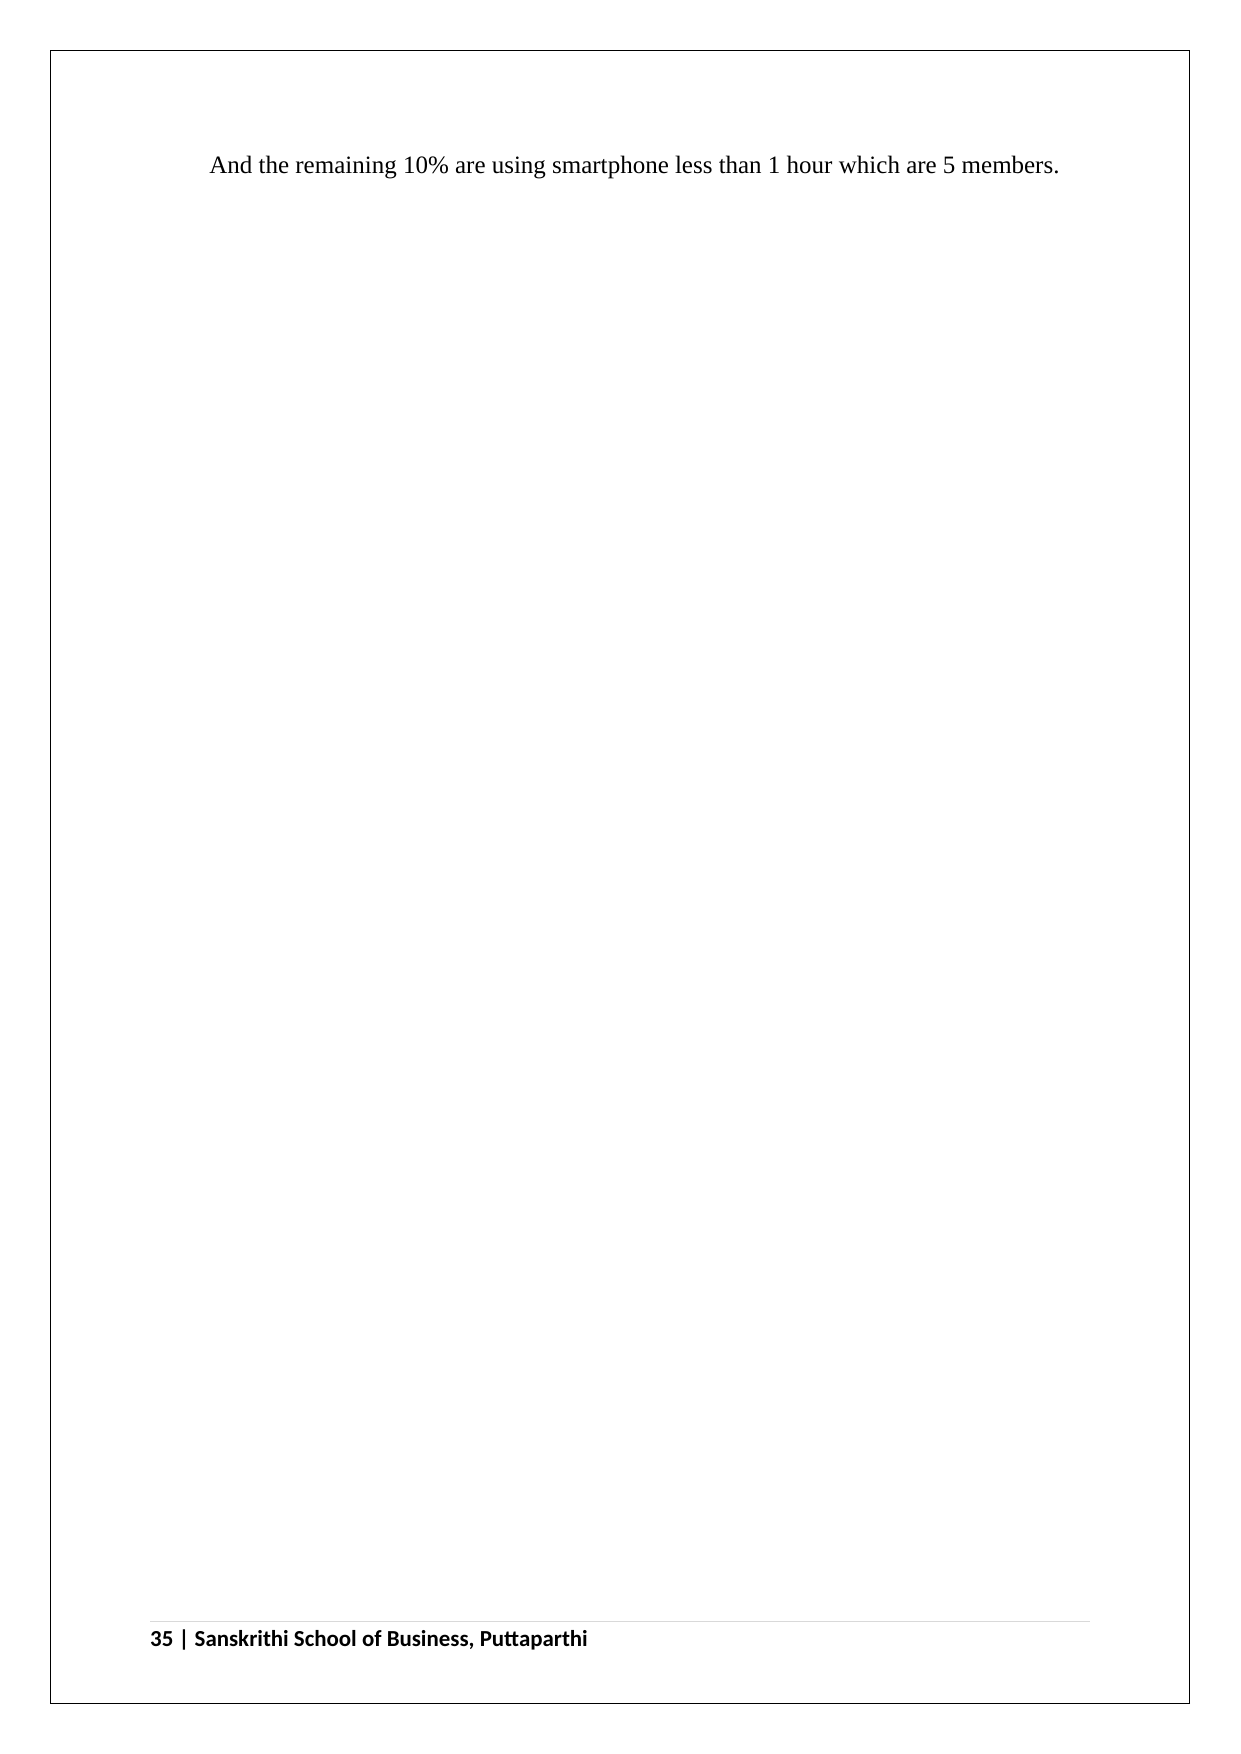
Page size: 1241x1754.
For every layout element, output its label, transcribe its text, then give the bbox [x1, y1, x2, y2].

text And the remaining 10% are using smartphone less than 1 hour which are 5 members. [209, 150, 1090, 179]
